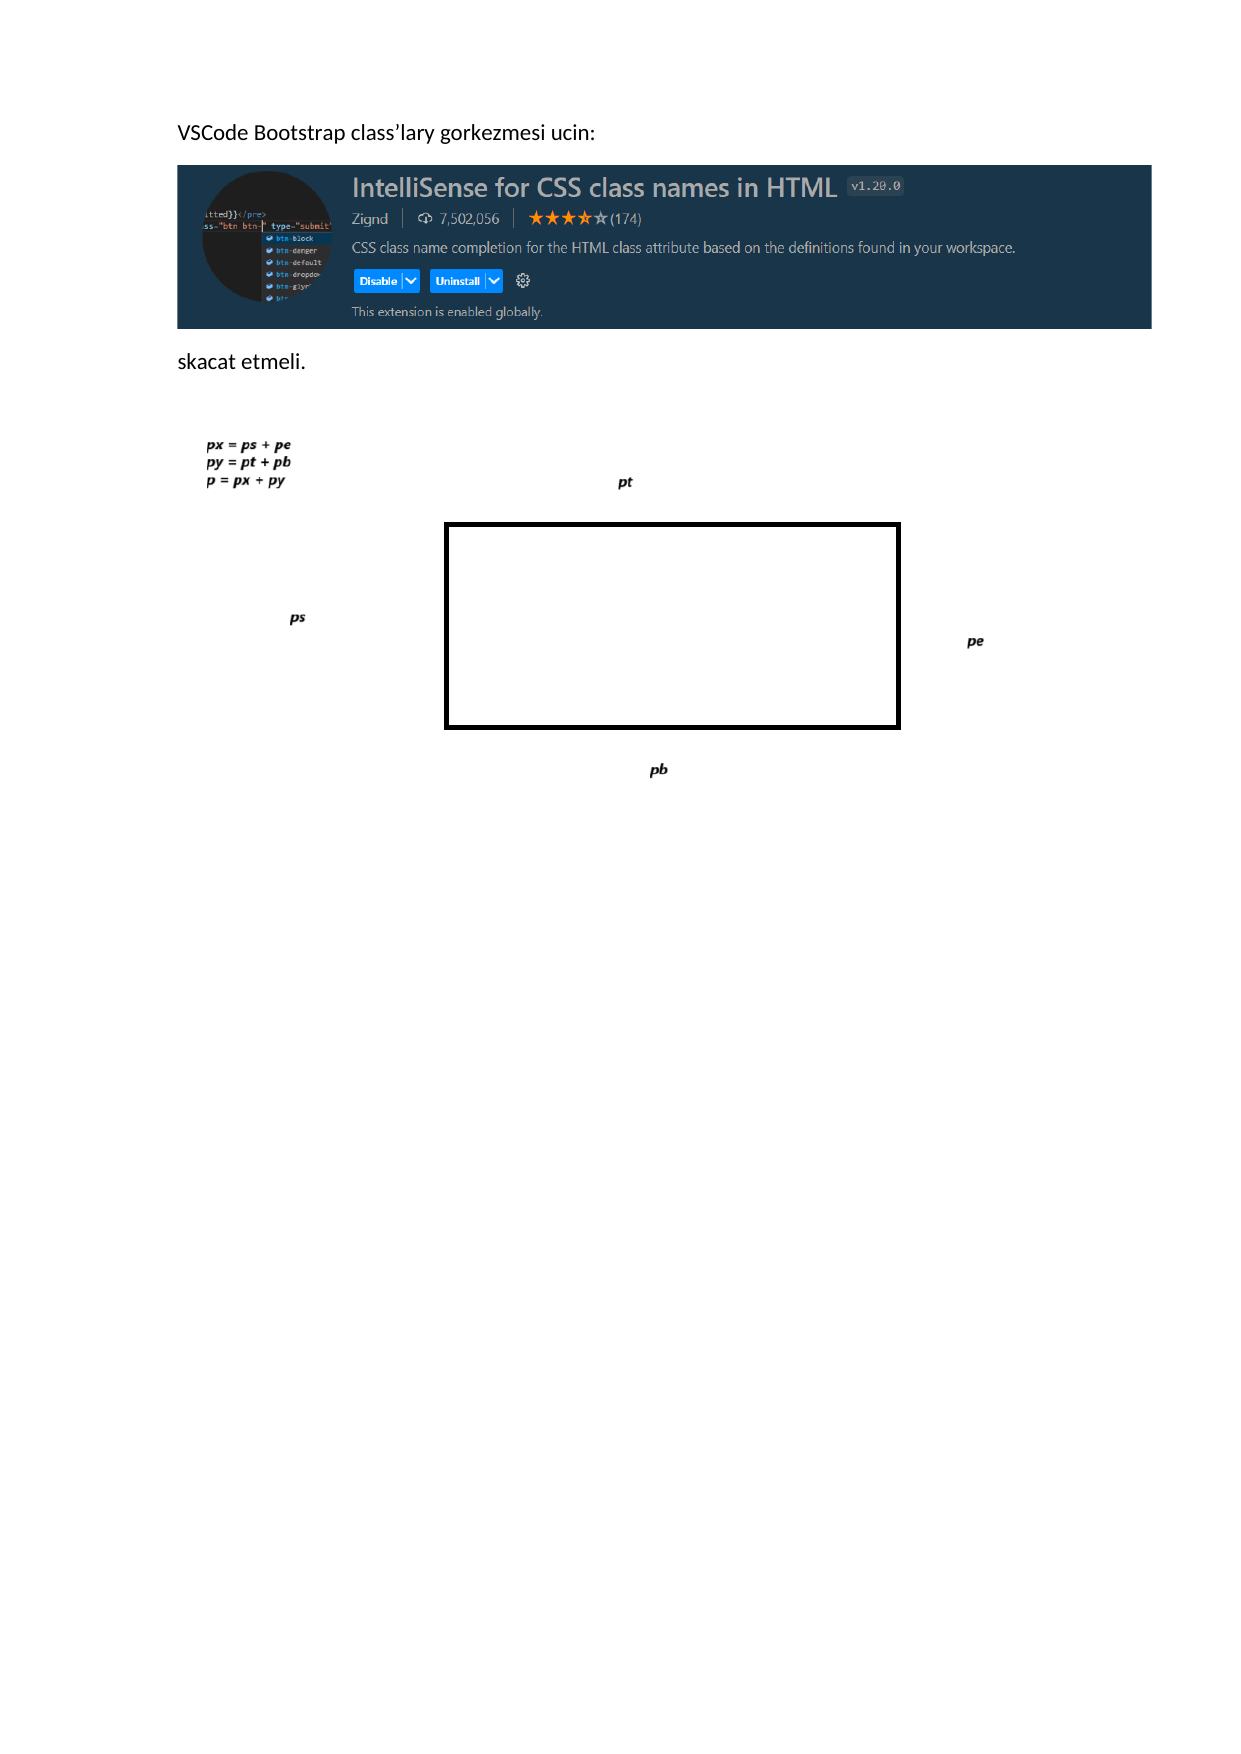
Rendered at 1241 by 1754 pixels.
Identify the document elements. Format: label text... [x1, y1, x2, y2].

picture [177, 165, 1152, 329]
text VSCode Bootstrap class’lary gorkezmesi ucin: [177, 118, 1152, 146]
picture [177, 394, 1152, 921]
text skacat etmeli. [177, 347, 1152, 375]
